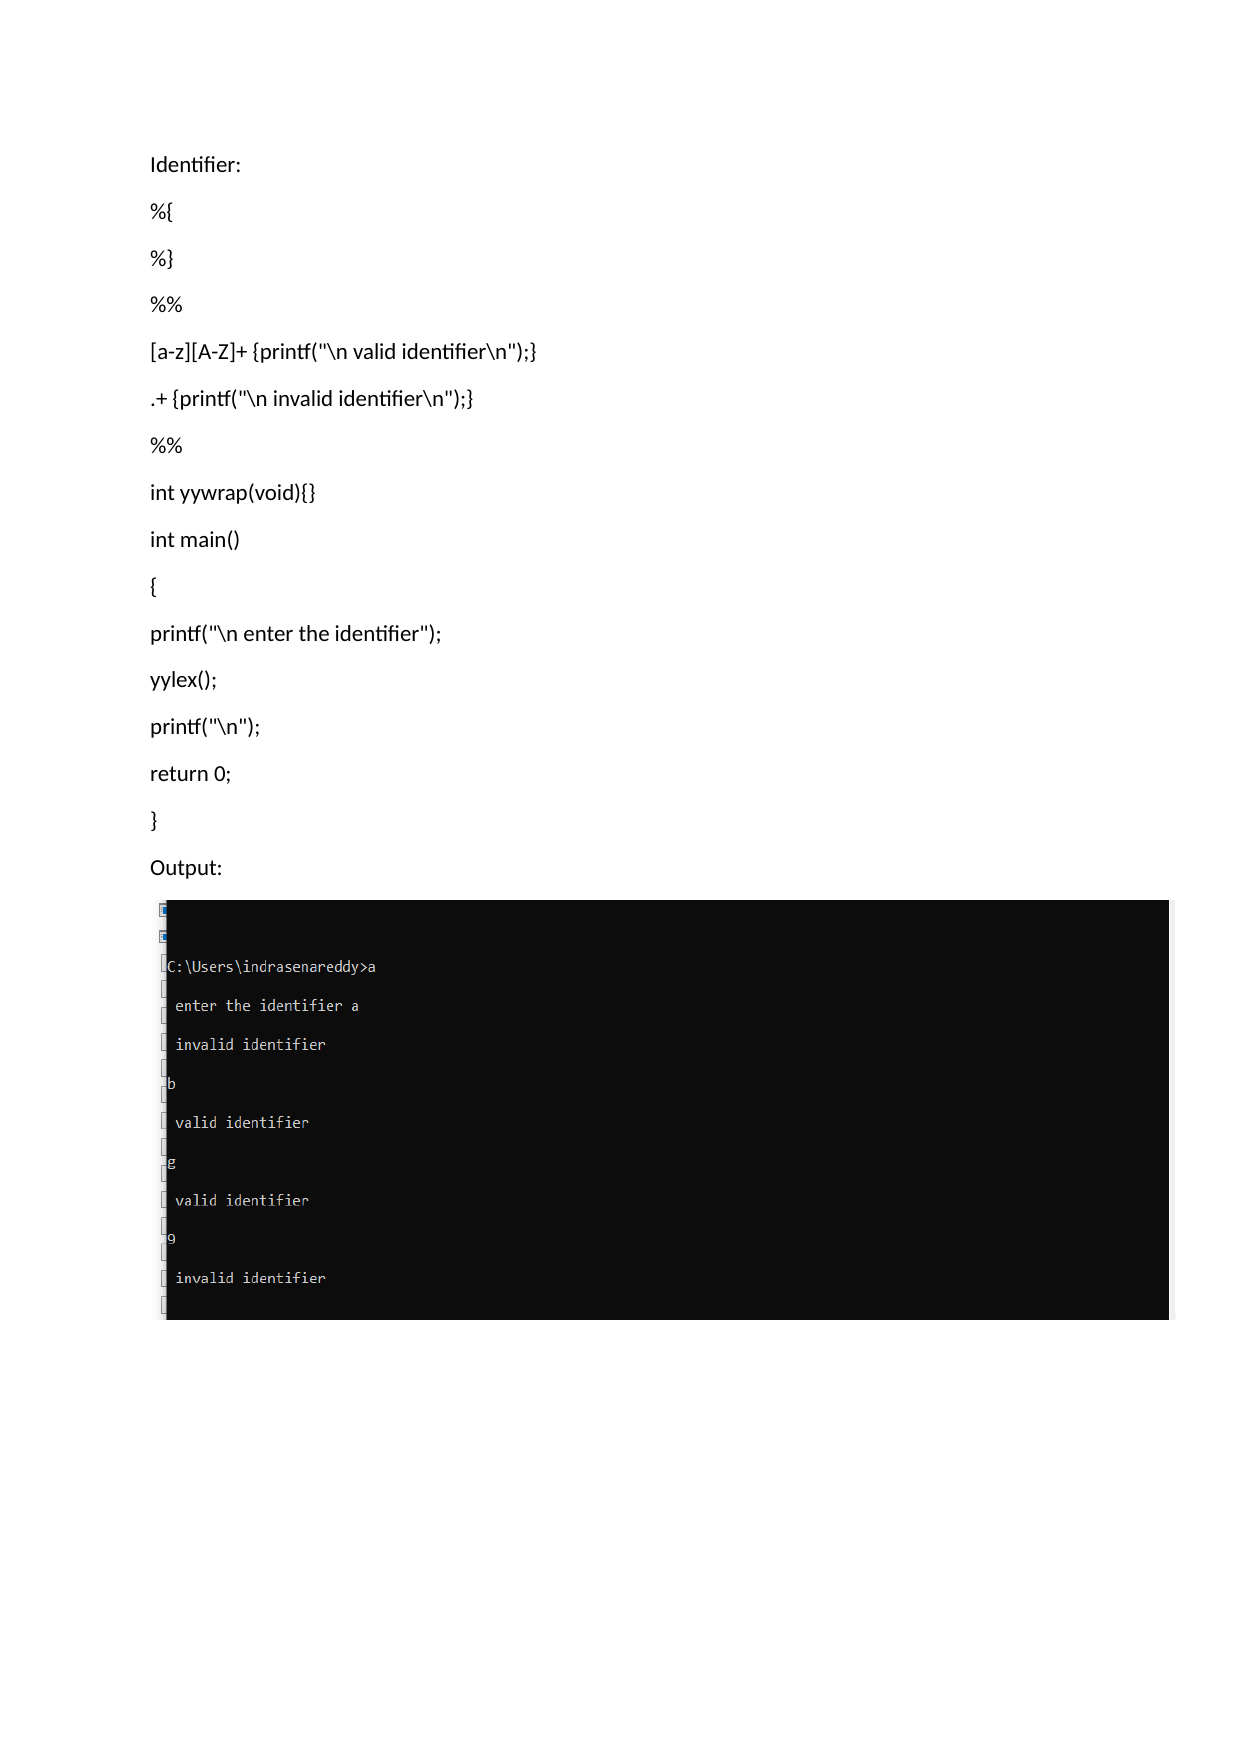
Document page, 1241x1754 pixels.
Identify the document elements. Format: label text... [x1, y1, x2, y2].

text [a-z][A-Z]+ {printf("\n valid identifier\n");} [150, 337, 1090, 366]
text int yywrap(void){} [150, 478, 1090, 506]
text { [150, 572, 1090, 600]
picture [150, 900, 1175, 1320]
text yylex(); [150, 666, 1090, 694]
text %% [150, 431, 1090, 459]
text Identifier: [150, 150, 1090, 178]
text %{ [150, 197, 1090, 225]
text Output: [150, 853, 1090, 881]
text %% [150, 291, 1090, 319]
text printf("\n"); [150, 712, 1090, 741]
text int main() [150, 525, 1090, 553]
text } [150, 806, 1090, 834]
text %} [150, 244, 1090, 272]
text .+ {printf("\n invalid identifier\n");} [150, 384, 1090, 412]
text return 0; [150, 759, 1090, 787]
text printf("\n enter the identifier"); [150, 619, 1090, 647]
